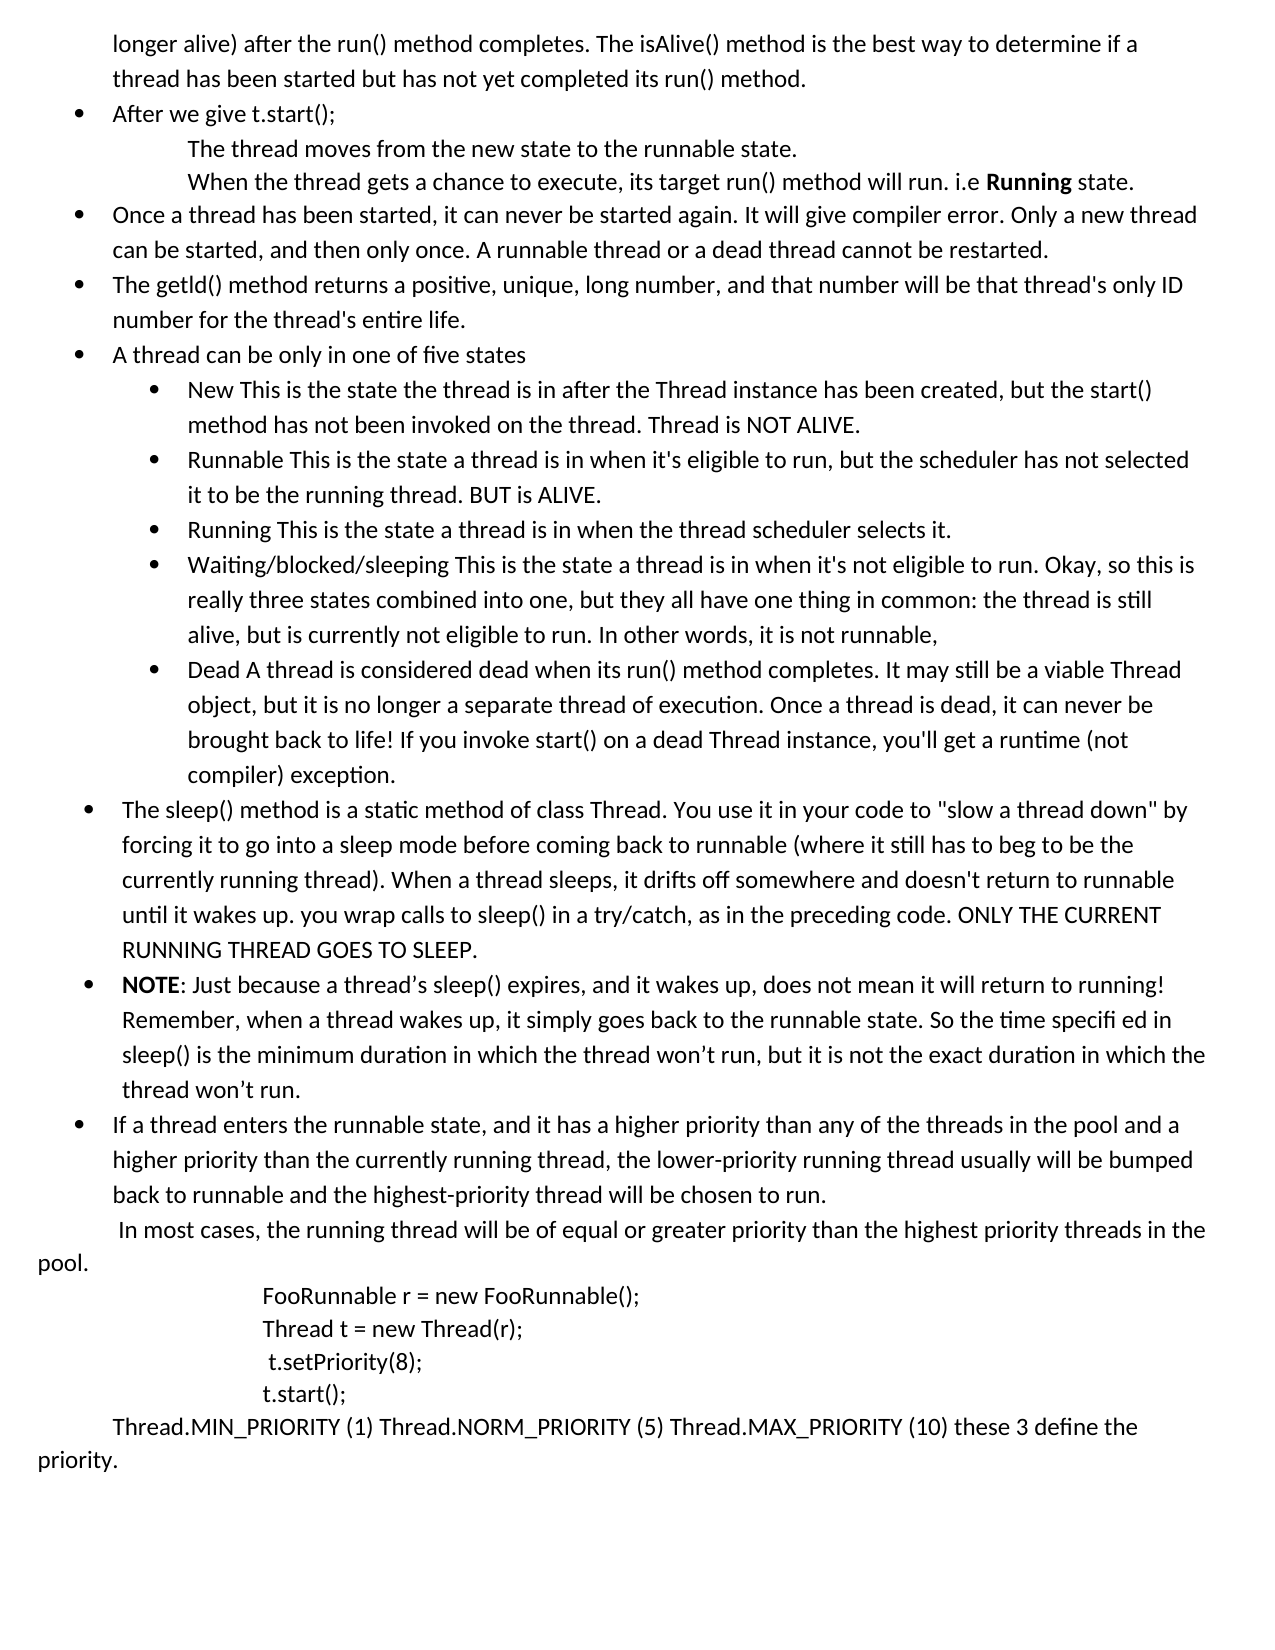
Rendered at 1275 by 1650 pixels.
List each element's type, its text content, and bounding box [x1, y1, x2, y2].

list Waiting/blocked/sleeping This is the state a thread is in when it's not eligible to run. Okay, so this is really three states combined into one, but they all have one thing in common: the thread is still alive, but is currently not eligible to run. In other words, it is not runnable, [150, 549, 1209, 649]
text FooRunnable r = new FooRunnable(); [187, 1280, 1209, 1310]
list The getld() method returns a positive, unique, long number, and that number will be that thread's only ID number for the thread's entire life. [75, 269, 1209, 334]
list If a thread enters the runnable state, and it has a higher priority than any of the threads in the pool and a higher priority than the currently running thread, the lower-priority running thread usually will be bumped back to runnable and the highest-priority thread will be chosen to run. [75, 1109, 1209, 1209]
text Thread t = new Thread(r); [187, 1313, 1209, 1343]
list Dead A thread is considered dead when its run() method completes. It may still be a viable Thread object, but it is no longer a separate thread of execution. Once a thread is dead, it can never be brought back to life! If you invoke start() on a dead Thread instance, you'll get a runtime (not compiler) exception. [150, 654, 1209, 789]
text When the thread gets a chance to execute, its target run() method will run. i.e Running state. [112, 166, 1209, 197]
list Running This is the state a thread is in when the thread scheduler selects it. [150, 514, 1209, 544]
list New This is the state the thread is in after the Thread instance has been created, but the start() method has not been invoked on the thread. Thread is NOT ALIVE. [150, 374, 1209, 439]
text t.setPriority(8); [187, 1346, 1209, 1376]
text The thread moves from the new state to the runnable state. [112, 133, 1209, 164]
list Runnable This is the state a thread is in when it's eligible to run, but the scheduler has not selected it to be the running thread. BUT is ALIVE. [150, 444, 1209, 509]
list A thread can be only in one of five states [75, 339, 1209, 369]
text t.start(); [187, 1378, 1209, 1409]
list Once a thread has been started, it can never be started again. It will give compiler error. Only a new thread can be started, and then only once. A runnable thread or a dead thread cannot be restarted. [75, 199, 1209, 264]
list After we give t.start(); [75, 98, 1209, 129]
list The sleep() method is a static method of class Thread. You use it in your code to "slow a thread down" by forcing it to go into a sleep mode before coming back to runnable (where it still has to beg to be the currently running thread). When a thread sleeps, it drifts off somewhere and doesn't return to runnable until it wakes up. you wrap calls to sleep() in a try/catch, as in the preceding code. ONLY THE CURRENT RUNNING THREAD GOES TO SLEEP. [84, 794, 1209, 964]
text In most cases, the running thread will be of equal or greater priority than the highest priority threads in the pool. [37, 1214, 1209, 1277]
text Thread.MIN_PRIORITY (1) Thread.NORM_PRIORITY (5) Thread.MAX_PRIORITY (10) these 3 define the priority. [37, 1411, 1209, 1475]
list NOTE: Just because a thread’s sleep() expires, and it wakes up, does not mean it will return to running! Remember, when a thread wakes up, it simply goes back to the runnable state. So the time specifi ed in sleep() is the minimum duration in which the thread won’t run, but it is not the exact duration in which the thread won’t run. [84, 969, 1209, 1104]
